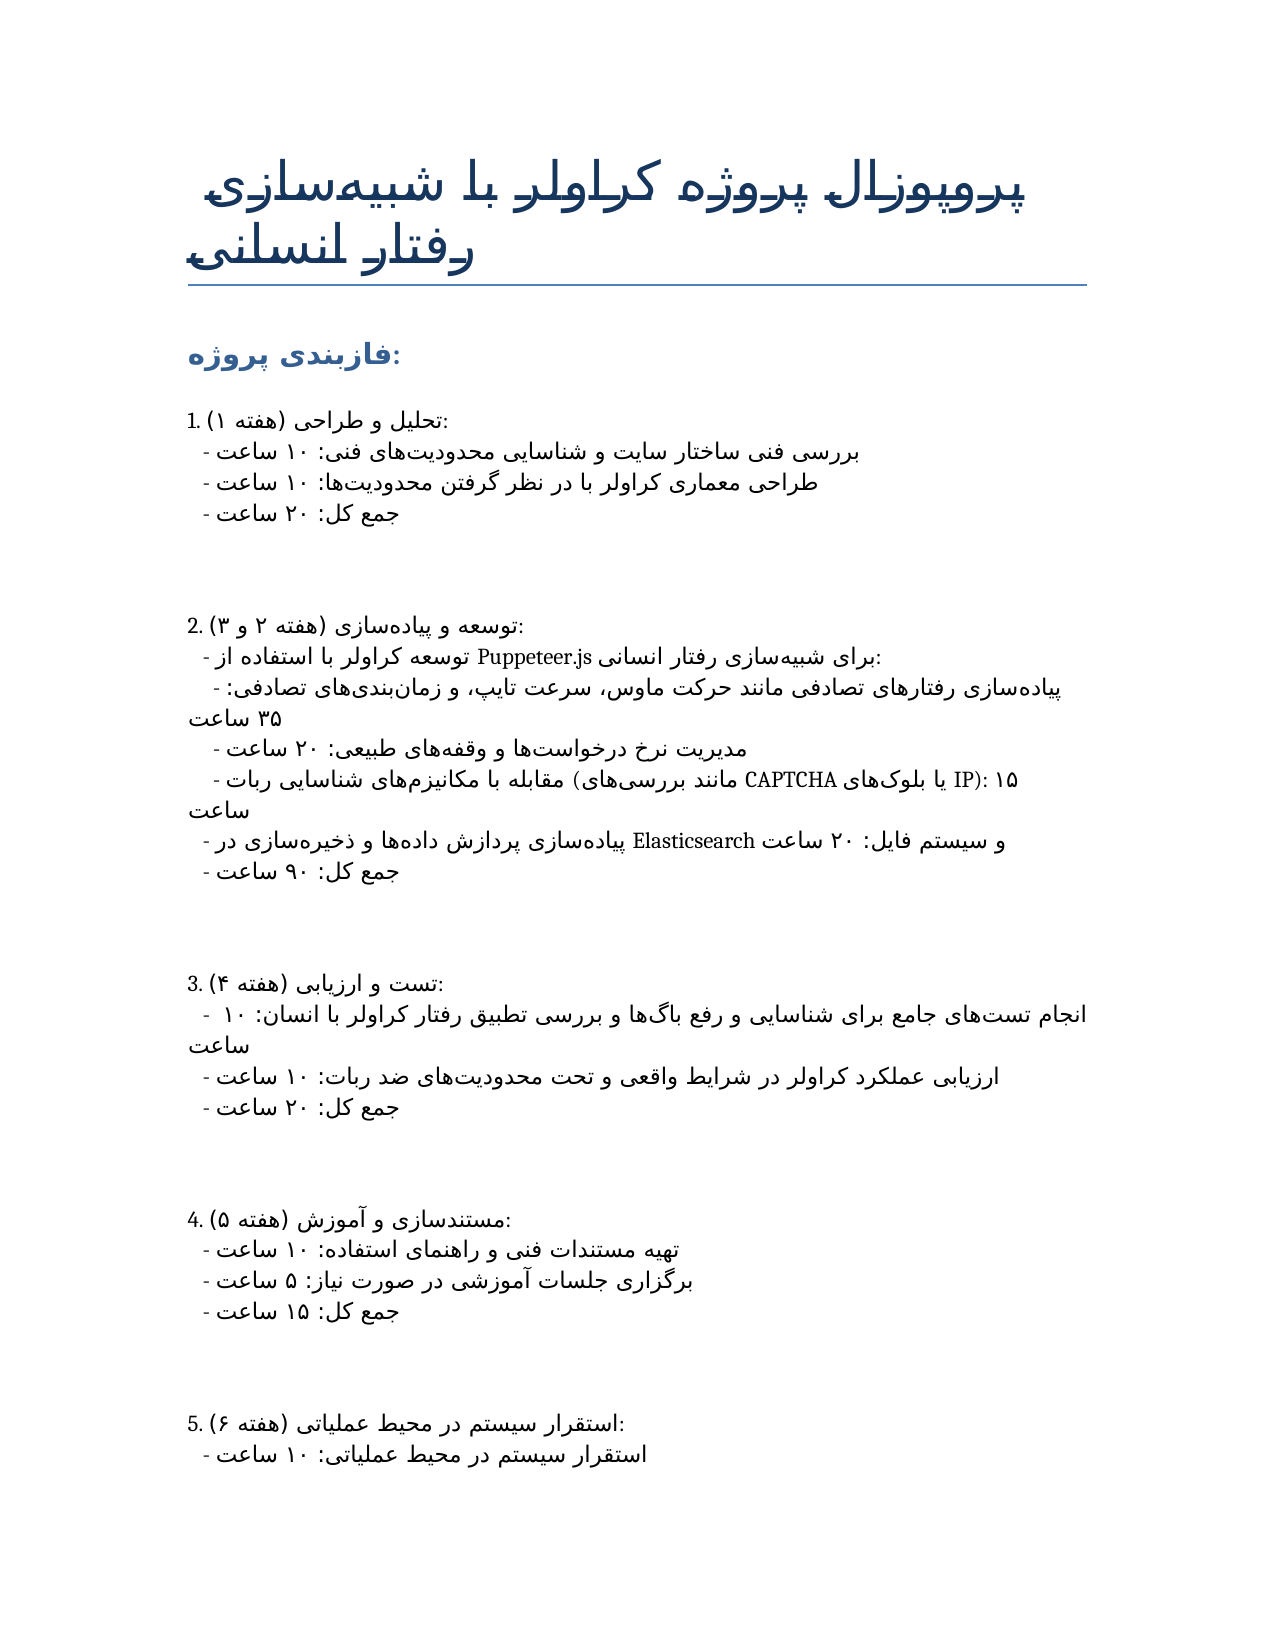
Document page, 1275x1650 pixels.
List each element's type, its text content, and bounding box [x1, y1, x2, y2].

text 4. مستندسازی و آموزش (هفته ۵): - تهیه مستندات فنی و راهنمای استفاده: ۱۰ ساعت - برگزاری جلسات آموزشی در صورت نیاز: ۵ ساعت - جمع کل: ۱۵ ساعت [187, 1176, 1087, 1355]
text 2. توسعه و پیاده‌سازی (هفته ۲ و ۳): - توسعه کراولر با استفاده از Puppeteer.js برای شبیه‌سازی رفتار انسانی: - پیاده‌سازی رفتارهای تصادفی مانند حرکت ماوس، سرعت تایپ، و زمان‌بندی‌های تصادفی: ۳۵ ساعت - مدیریت نرخ درخواست‌ها و وقفه‌های طبیعی: ۲۰ ساعت - مقابله با مکانیزم‌های شناسایی ربات (مانند بررسی‌های CAPTCHA یا بلوک‌های IP): ۱۵ ساعت - پیاده‌سازی پردازش داده‌ها و ذخیره‌سازی در Elasticsearch و سیستم فایل: ۲۰ ساعت - جمع کل: ۹۰ ساعت [187, 582, 1087, 916]
title پروپوزال پروژه کراولر با شبیه‌سازی رفتار انسانی [187, 150, 1087, 286]
subtitle فازبندی پروژه: [187, 336, 1087, 372]
text 5. استقرار سیستم در محیط عملیاتی (هفته ۶): - استقرار سیستم در محیط عملیاتی: ۱۰ ساعت [187, 1380, 1087, 1498]
text 3. تست و ارزیابی (هفته ۴): - انجام تست‌های جامع برای شناسایی و رفع باگ‌ها و بررسی تطبیق رفتار کراولر با انسان: ۱۰ ساعت - ارزیابی عملکرد کراولر در شرایط واقعی و تحت محدودیت‌های ضد ربات: ۱۰ ساعت - جمع کل: ۲۰ ساعت [187, 940, 1087, 1151]
text 1. تحلیل و طراحی (هفته ۱): - بررسی فنی ساختار سایت و شناسایی محدودیت‌های فنی: ۱۰ ساعت - طراحی معماری کراولر با در نظر گرفتن محدودیت‌ها: ۱۰ ساعت - جمع کل: ۲۰ ساعت [187, 377, 1087, 557]
